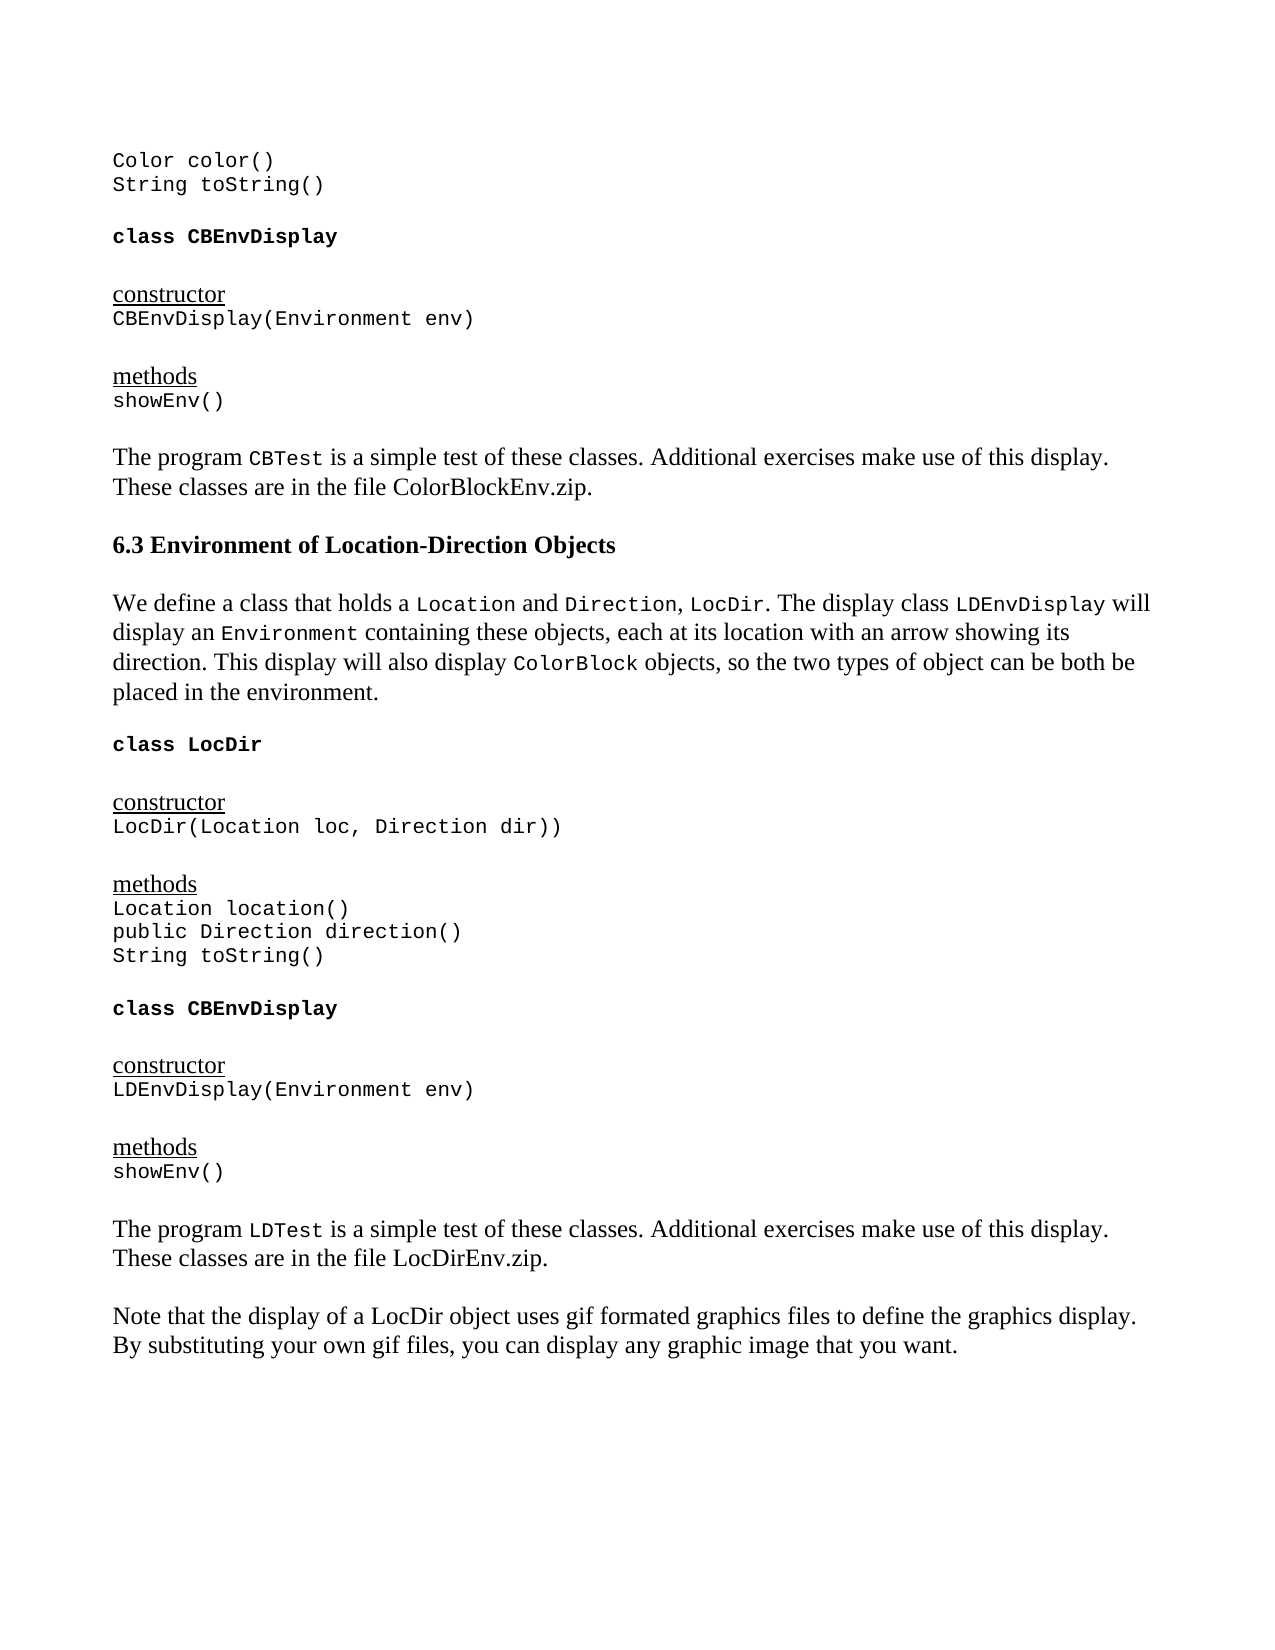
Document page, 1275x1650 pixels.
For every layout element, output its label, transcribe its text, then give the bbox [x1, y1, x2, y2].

text class LocDir [112, 734, 1162, 758]
text constructor LDEnvDisplay(Environment env) [112, 1051, 1162, 1103]
text We define a class that holds a Location and Direction, LocDir. The display class LDEnvDisplay will display an Environment containing these objects, each at its location with an arrow showing its direction. This display will also display ColorBlock objects, so the two types of object can be both be placed in the environment. [112, 588, 1162, 705]
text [112, 150, 1162, 197]
text methods showEnv() [112, 361, 1162, 413]
text methods showEnv() [112, 1132, 1162, 1184]
text constructor LocDir(Location loc, Direction dir)) [112, 787, 1162, 840]
text constructor CBEnvDisplay(Environment env) [112, 279, 1162, 332]
subtitle 6.3 Environment of Location-Direction Objects [112, 530, 1162, 559]
text class CBEnvDisplay [112, 226, 1162, 250]
text The program CBTest is a simple test of these classes. Additional exercises make use of this display. These classes are in the file ColorBlockEnv.zip. [112, 442, 1162, 501]
text class CBEnvDisplay [112, 998, 1162, 1021]
text Note that the display of a LocDir object uses gif formated graphics files to define the graphics display. By substituting your own gif files, you can display any graphic image that you want. [112, 1301, 1162, 1359]
text methods Location location() public Direction direction() String toString() [112, 869, 1162, 968]
text The program LDTest is a simple test of these classes. Additional exercises make use of this display. These classes are in the file LocDirEnv.zip. [112, 1214, 1162, 1272]
